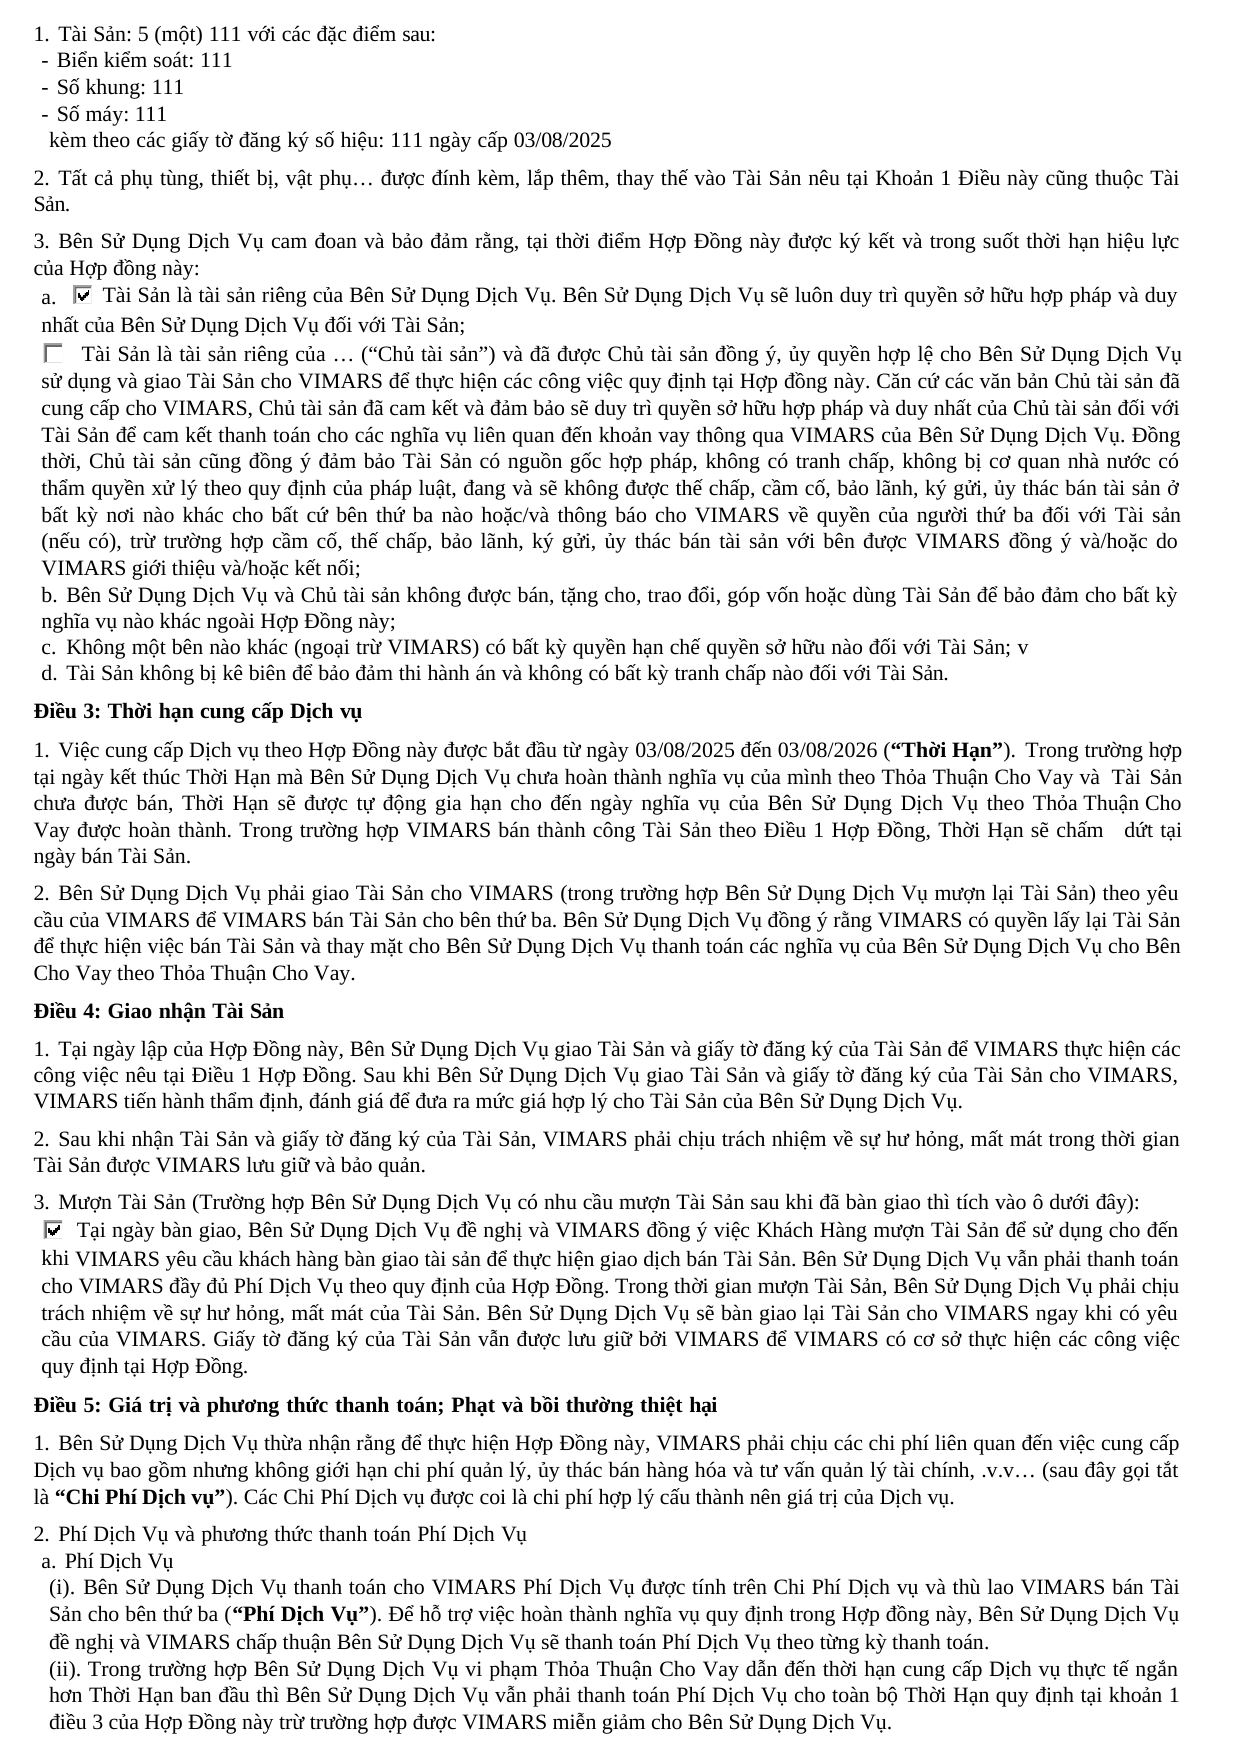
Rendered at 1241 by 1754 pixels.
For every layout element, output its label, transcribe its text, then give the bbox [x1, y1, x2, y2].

text Tài Sản là tài sản riêng của … (“Chủ tài sản”) và đã được Chủ tài sản đồng ý, ủy quyền hợp lệ cho Bên Sử Dụng Dịch Vụ sử dụng và giao Tài Sản cho VIMARS để thực hiện các công việc quy định tại Hợp đồng này. Căn cứ các văn bản Chủ tài sản đã cung cấp cho VIMARS, Chủ tài sản đã cam kết và đảm bảo sẽ duy trì quyền sở hữu hợp pháp và duy nhất của Chủ tài sản đối với Tài Sản để cam kết thanh toán cho các nghĩa vụ liên quan đến khoản vay thông qua VIMARS của Bên Sử Dụng Dịch Vụ. Đồng thời, Chủ tài sản cũng đồng ý đảm bảo Tài Sản có nguồn gốc hợp pháp, không có tranh chấp, không bị cơ quan nhà nước có thẩm quyền xử lý theo quy định của pháp luật, đang và sẽ không được thế chấp, cầm cố, bảo lãnh, ký gửi, ủy thác bán tài sản ở bất kỳ nơi nào khác cho bất cứ bên thứ ba nào hoặc/và thông báo cho VIMARS về quyền của người thứ ba đối với Tài sản (nếu có), trừ trường hợp cầm cố, thế chấp, bảo lãnh, ký gửi, ủy thác bán tài sản với bên được VIMARS đồng ý và/hoặc do VIMARS giới thiệu và/hoặc kết nối; [41, 341, 1182, 580]
list Phí Dịch Vụ và phương thức thanh toán Phí Dịch Vụ [33, 1521, 1196, 1546]
list Trong trường hợp Bên Sử Dụng Dịch Vụ vi phạm Thỏa Thuận Cho Vay dẫn đến thời hạn cung cấp Dịch vụ thực tế ngắn hơn Thời Hạn ban đầu thì Bên Sử Dụng Dịch Vụ vẫn phải thanh toán Phí Dịch Vụ cho toàn bộ Thời Hạn quy định tại khoản 1 điều 3 của Hợp Đồng này trừ trường hợp được VIMARS miễn giảm cho Bên Sử Dụng Dịch Vụ. [49, 1656, 1182, 1734]
list Tài Sản không bị kê biên để bảo đảm thi hành án và không có bất kỳ tranh chấp nào đối với Tài Sản. [41, 660, 1196, 685]
list Tài Sản là tài sản riêng của Bên Sử Dụng Dịch Vụ. Bên Sử Dụng Dịch Vụ sẽ luôn duy trì quyền sở hữu hợp pháp và duy nhất của Bên Sử Dụng Dịch Vụ đối với Tài Sản; [41, 282, 1181, 337]
list Bên Sử Dụng Dịch Vụ và Chủ tài sản không được bán, tặng cho, trao đổi, góp vốn hoặc dùng Tài Sản để bảo đảm cho bất kỳ nghĩa vụ nào khác ngoài Hợp Đồng này; [41, 582, 1181, 633]
list Việc cung cấp Dịch vụ theo Hợp Đồng này được bắt đầu từ ngày 03/08/2025 đến 03/08/2026 (“Thời Hạn”). Trong trường hợp tại ngày kết thúc Thời Hạn mà Bên Sử Dụng Dịch Vụ chưa hoàn thành nghĩa vụ của mình theo Thỏa Thuận Cho Vay và Tài Sản chưa được bán, Thời Hạn sẽ được tự động gia hạn cho đến ngày nghĩa vụ của Bên Sử Dụng Dịch Vụ theo Thỏa Thuận Cho Vay được hoàn thành. Trong trường hợp VIMARS bán thành công Tài Sản theo Điều 1 Hợp Đồng, Thời Hạn sẽ chấm dứt tại ngày bán Tài Sản. [33, 737, 1182, 868]
picture [43, 343, 63, 363]
text Tại ngày bàn giao, Bên Sử Dụng Dịch Vụ đề nghị và VIMARS đồng ý việc Khách Hàng mượn Tài Sản để sử dụng cho đến khi VIMARS yêu cầu khách hàng bàn giao tài sản để thực hiện giao dịch bán Tài Sản. Bên Sử Dụng Dịch Vụ vẫn phải thanh toán cho VIMARS đầy đủ Phí Dịch Vụ theo quy định của Hợp Đồng. Trong thời gian mượn Tài Sản, Bên Sử Dụng Dịch Vụ phải chịu trách nhiệm về sự hư hỏng, mất mát của Tài Sản. Bên Sử Dụng Dịch Vụ sẽ bàn giao lại Tài Sản cho VIMARS ngay khi có yêu cầu của VIMARS. Giấy tờ đăng ký của Tài Sản vẫn được lưu giữ bởi VIMARS để VIMARS có cơ sở thực hiện các công việc quy định tại Hợp Đồng. [41, 1217, 1182, 1378]
list Biển kiểm soát: 111 [41, 47, 1196, 72]
list Bên Sử Dụng Dịch Vụ thừa nhận rằng để thực hiện Hợp Đồng này, VIMARS phải chịu các chi phí liên quan đến việc cung cấp Dịch vụ bao gồm nhưng không giới hạn chi phí quản lý, ủy thác bán hàng hóa và tư vấn quản lý tài chính, .v.v… (sau đây gọi tắt là “Chi Phí Dịch vụ”). Các Chi Phí Dịch vụ được coi là chi phí hợp lý cấu thành nên giá trị của Dịch vụ. [33, 1429, 1182, 1509]
list Sau khi nhận Tài Sản và giấy tờ đăng ký của Tài Sản, VIMARS phải chịu trách nhiệm về sự hư hỏng, mất mát trong thời gian Tài Sản được VIMARS lưu giữ và bảo quản. [33, 1126, 1181, 1177]
subtitle Điều 3: Thời hạn cung cấp Dịch vụ [33, 698, 1196, 723]
subtitle Điều 4: Giao nhận Tài Sản [33, 998, 1196, 1023]
list Bên Sử Dụng Dịch Vụ cam đoan và bảo đảm rằng, tại thời điểm Hợp Đồng này được ký kết và trong suốt thời hạn hiệu lực của Hợp đồng này: [33, 228, 1182, 280]
list Mượn Tài Sản (Trường hợp Bên Sử Dụng Dịch Vụ có nhu cầu mượn Tài Sản sau khi đã bàn giao thì tích vào ô dưới đây): [33, 1189, 1196, 1214]
subtitle Điều 5: Giá trị và phương thức thanh toán; Phạt và bồi thường thiệt hại [33, 1392, 1196, 1417]
picture [73, 285, 92, 304]
picture [43, 1220, 63, 1239]
list Tất cả phụ tùng, thiết bị, vật phụ… được đính kèm, lắp thêm, thay thế vào Tài Sản nêu tại Khoản 1 Điều này cũng thuộc Tài Sản. [33, 165, 1182, 216]
list Tài Sản: 5 (một) 111 với các đặc điểm sau: [33, 21, 1196, 46]
list Không một bên nào khác (ngoại trừ VIMARS) có bất kỳ quyền hạn chế quyền sở hữu nào đối với Tài Sản; v [41, 635, 1196, 660]
list Bên Sử Dụng Dịch Vụ phải giao Tài Sản cho VIMARS (trong trường hợp Bên Sử Dụng Dịch Vụ mượn lại Tài Sản) theo yêu cầu của VIMARS để VIMARS bán Tài Sản cho bên thứ ba. Bên Sử Dụng Dịch Vụ đồng ý rằng VIMARS có quyền lấy lại Tài Sản để thực hiện việc bán Tài Sản và thay mặt cho Bên Sử Dụng Dịch Vụ thanh toán các nghĩa vụ của Bên Sử Dụng Dịch Vụ cho Bên Cho Vay theo Thỏa Thuận Cho Vay. [33, 880, 1182, 985]
list Số máy: 111 [41, 101, 1196, 126]
list Bên Sử Dụng Dịch Vụ thanh toán cho VIMARS Phí Dịch Vụ được tính trên Chi Phí Dịch vụ và thù lao VIMARS bán Tài Sản cho bên thứ ba (“Phí Dịch Vụ”). Để hỗ trợ việc hoàn thành nghĩa vụ quy định trong Hợp đồng này, Bên Sử Dụng Dịch Vụ đề nghị và VIMARS chấp thuận Bên Sử Dụng Dịch Vụ sẽ thanh toán Phí Dịch Vụ theo từng kỳ thanh toán. [49, 1574, 1182, 1654]
list Phí Dịch Vụ [41, 1548, 1196, 1573]
text kèm theo các giấy tờ đăng ký số hiệu: 111 ngày cấp 03/08/2025 [49, 127, 1196, 152]
list Tại ngày lập của Hợp Đồng này, Bên Sử Dụng Dịch Vụ giao Tài Sản và giấy tờ đăng ký của Tài Sản để VIMARS thực hiện các công việc nêu tại Điều 1 Hợp Đồng. Sau khi Bên Sử Dụng Dịch Vụ giao Tài Sản và giấy tờ đăng ký của Tài Sản cho VIMARS, VIMARS tiến hành thẩm định, đánh giá để đưa ra mức giá hợp lý cho Tài Sản của Bên Sử Dụng Dịch Vụ. [33, 1036, 1182, 1114]
list Số khung: 111 [41, 74, 1196, 99]
